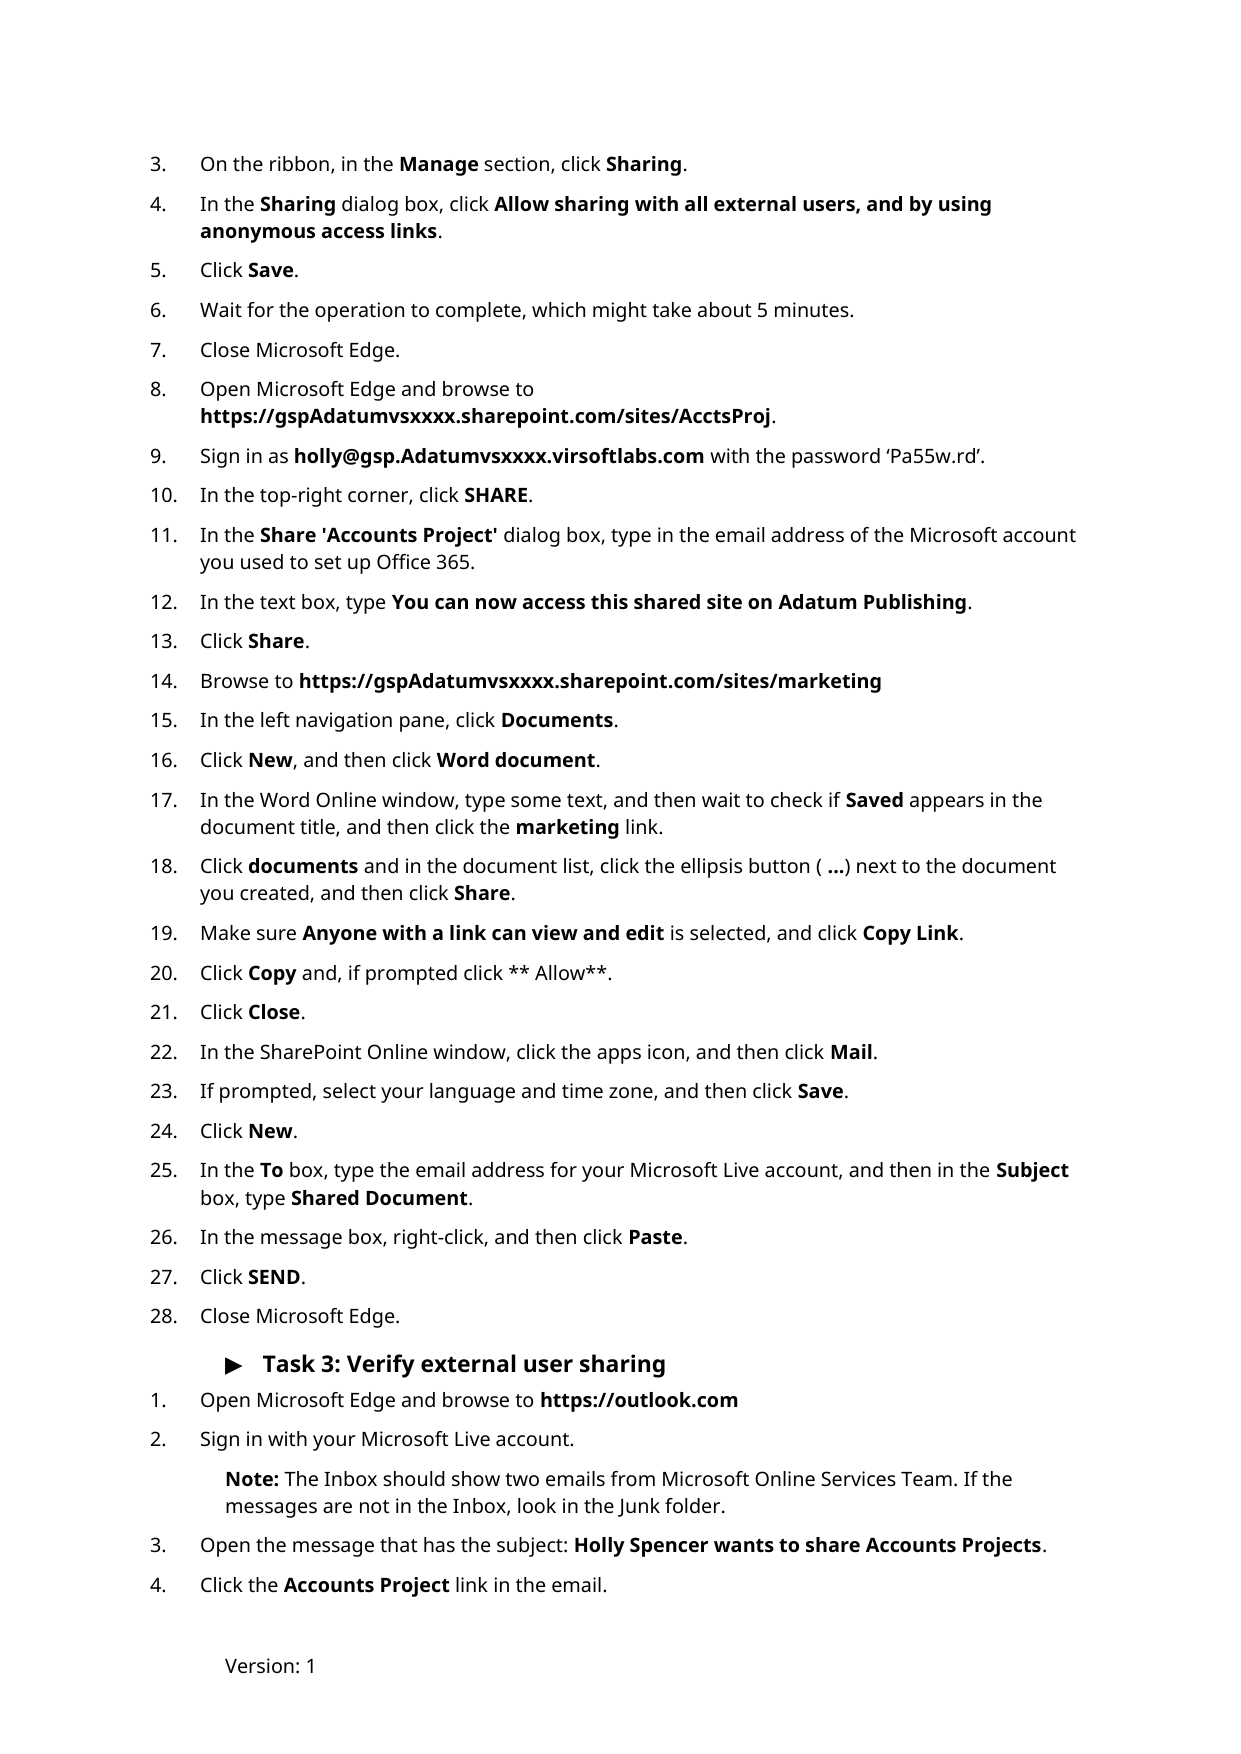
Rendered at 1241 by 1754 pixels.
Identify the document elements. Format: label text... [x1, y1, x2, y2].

list Click Close. [150, 998, 1090, 1025]
list In the top-right corner, click SHARE. [150, 481, 1090, 508]
list In the Share 'Accounts Project' dialog box, type in the email address of the Microsoft account you used to set up Office 365. [150, 521, 1090, 575]
list Click Copy and, if prompted click ** Allow**. [150, 958, 1090, 985]
list Browse to https://gspAdatumvsxxxx.sharepoint.com/sites/marketing [150, 667, 1090, 694]
list If prompted, select your language and time zone, and then click Save. [150, 1077, 1090, 1104]
list Click Share. [150, 627, 1090, 654]
list In the Word Online window, type some text, and then wait to check if Saved appears in the document title, and then click the marketing link. [150, 785, 1090, 839]
list On the ribbon, in the Manage section, click Sharing. [150, 150, 1090, 177]
list Make sure Anyone with a link can view and edit is selected, and click Copy Link. [150, 919, 1090, 946]
list Open Microsoft Edge and browse to https://gspAdatumvsxxxx.sharepoint.com/sites/AcctsProj. [150, 375, 1090, 429]
list Close Microsoft Edge. [150, 1302, 1090, 1329]
list Click New, and then click Word document. [150, 746, 1090, 773]
list Open Microsoft Edge and browse to https://outlook.com [150, 1385, 1090, 1412]
list Sign in as holly@gsp.Adatumvsxxxx.virsoftlabs.com with the password ‘Pa55w.rd’. [150, 442, 1090, 469]
list In the Sharing dialog box, click Allow sharing with all external users, and by using anonymous access links. [150, 189, 1090, 244]
list Click SEND. [150, 1262, 1090, 1289]
list In the message box, right-click, and then click Paste. [150, 1223, 1090, 1250]
list Wait for the operation to complete, which might take about 5 minutes. [150, 296, 1090, 323]
list Click New. [150, 1117, 1090, 1144]
list In the To box, type the email address for your Microsoft Live account, and then in the Subject box, type Shared Document. [150, 1156, 1090, 1210]
list Open the message that has the subject: Holly Spencer wants to share Accounts Projects. [150, 1531, 1090, 1558]
text Note: The Inbox should show two emails from Microsoft Online Services Team. If the messages are not in the Inbox, look in the Junk folder. [225, 1464, 1090, 1519]
list Close Microsoft Edge. [150, 335, 1090, 362]
list Click the Accounts Project link in the email. [150, 1571, 1090, 1598]
list In the text box, type You can now access this shared site on Adatum Publishing. [150, 587, 1090, 614]
list Click documents and in the document list, click the ellipsis button ( ...) next to the document you created, and then click Share. [150, 852, 1090, 906]
list Click Save. [150, 256, 1090, 283]
subtitle Task 3: Verify external user sharing [225, 1348, 1090, 1379]
list In the left navigation pane, click Documents. [150, 706, 1090, 733]
list In the SharePoint Online window, click the apps icon, and then click Mail. [150, 1037, 1090, 1064]
list Sign in with your Microsoft Live account. [150, 1425, 1090, 1452]
